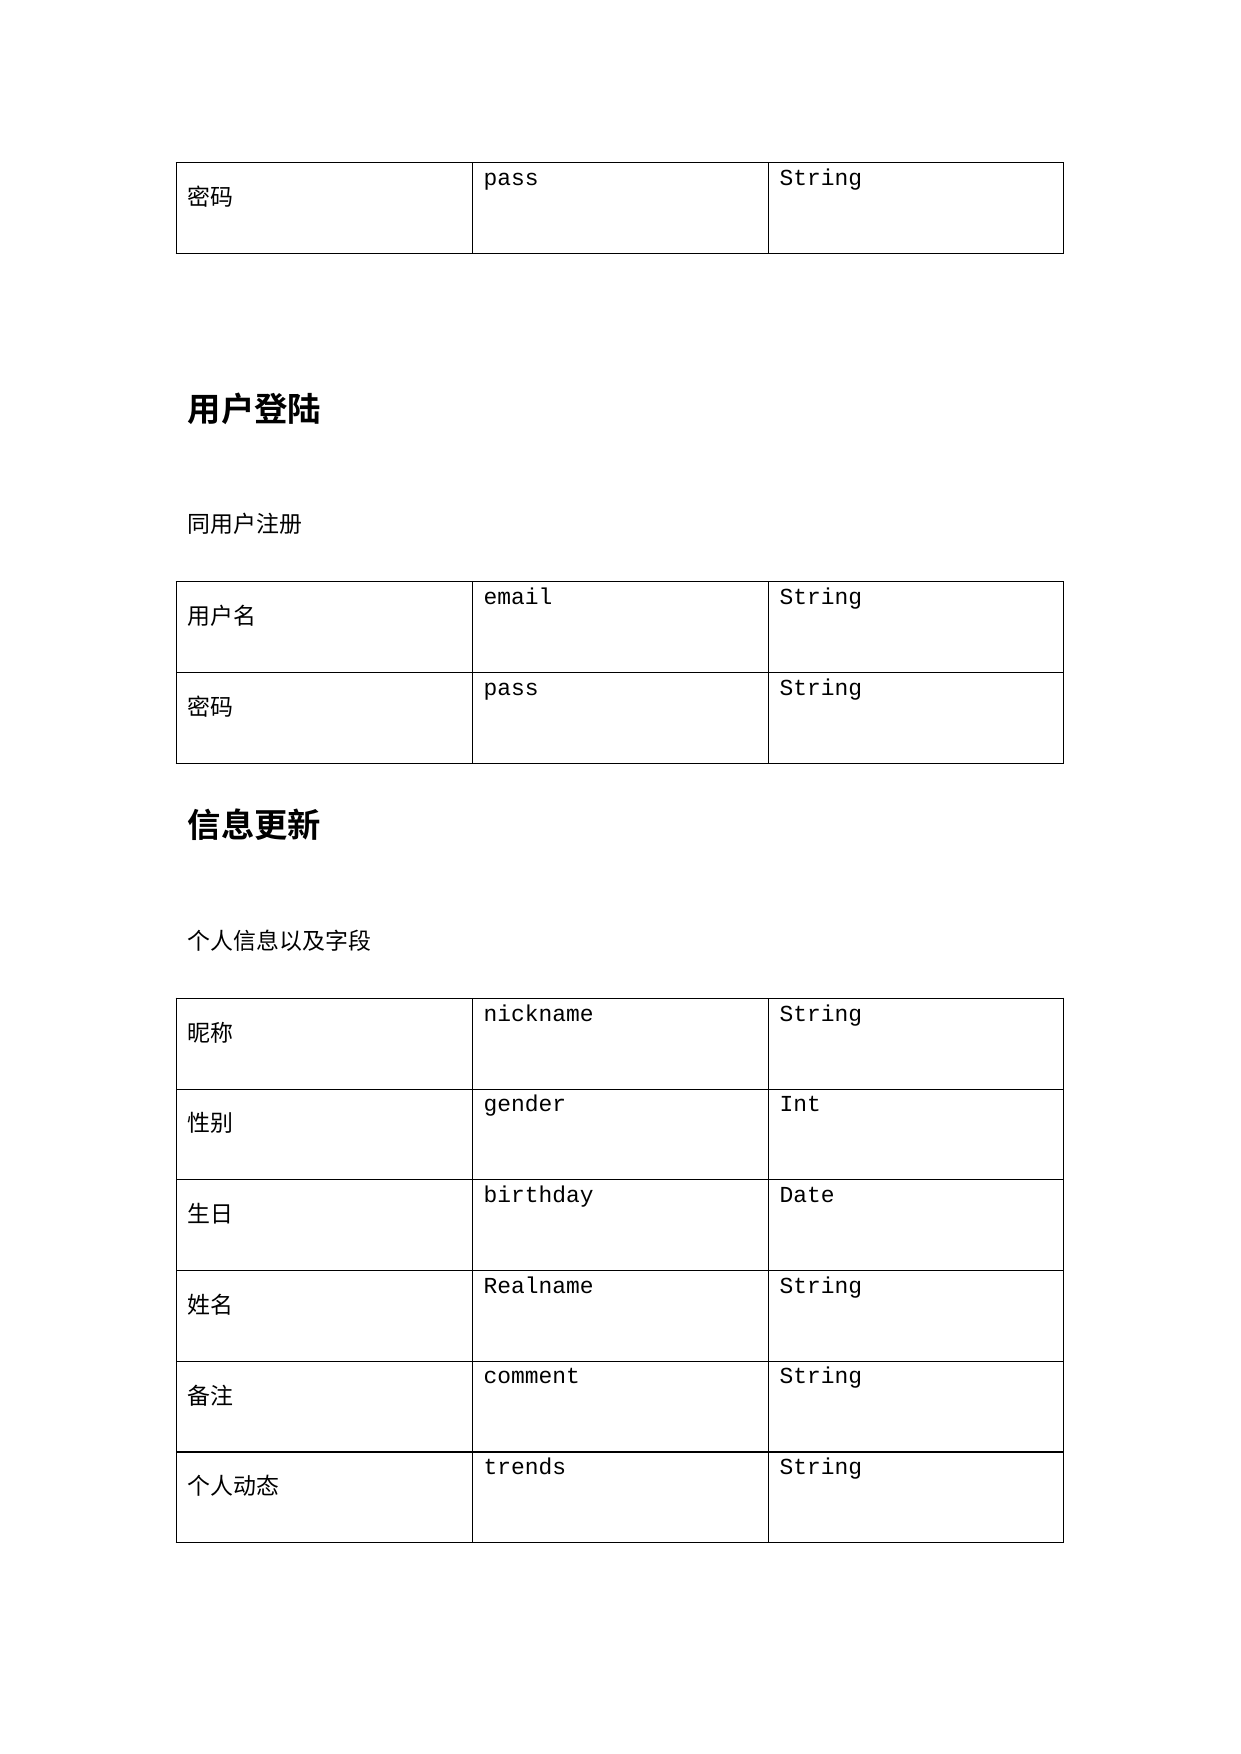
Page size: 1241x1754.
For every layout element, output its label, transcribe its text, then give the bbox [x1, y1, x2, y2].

table_cell Int [769, 1090, 1063, 1179]
table_header String [769, 582, 1063, 672]
table_cell gender [473, 1090, 768, 1179]
table_cell pass [473, 163, 768, 253]
table_cell 生日 [177, 1180, 472, 1270]
table_cell comment [473, 1362, 768, 1451]
subtitle 用户登陆 [187, 374, 1053, 439]
subtitle 信息更新 [187, 791, 1053, 856]
table_cell String [769, 1271, 1063, 1361]
table_cell String [769, 673, 1063, 763]
table_cell trends [473, 1453, 768, 1542]
table_cell 密码 [177, 673, 472, 763]
table_cell String [769, 163, 1063, 253]
table_cell Date [769, 1180, 1063, 1270]
table_cell pass [473, 673, 768, 763]
table_cell String [769, 1453, 1063, 1542]
table_cell 个人动态 [177, 1453, 472, 1542]
table_cell Realname [473, 1271, 768, 1361]
table_header email [473, 582, 768, 672]
text 个人信息以及字段 [187, 907, 1053, 972]
table_header nickname [473, 999, 768, 1088]
text 同用户注册 [187, 491, 1053, 556]
table_header String [769, 999, 1063, 1088]
table_cell 备注 [177, 1362, 472, 1451]
table_cell 性别 [177, 1090, 472, 1179]
table_header 用户名 [177, 582, 472, 672]
table_cell String [769, 1362, 1063, 1451]
table_cell 姓名 [177, 1271, 472, 1361]
table_header 昵称 [177, 999, 472, 1088]
table_cell birthday [473, 1180, 768, 1270]
table_cell 密码 [177, 163, 472, 253]
